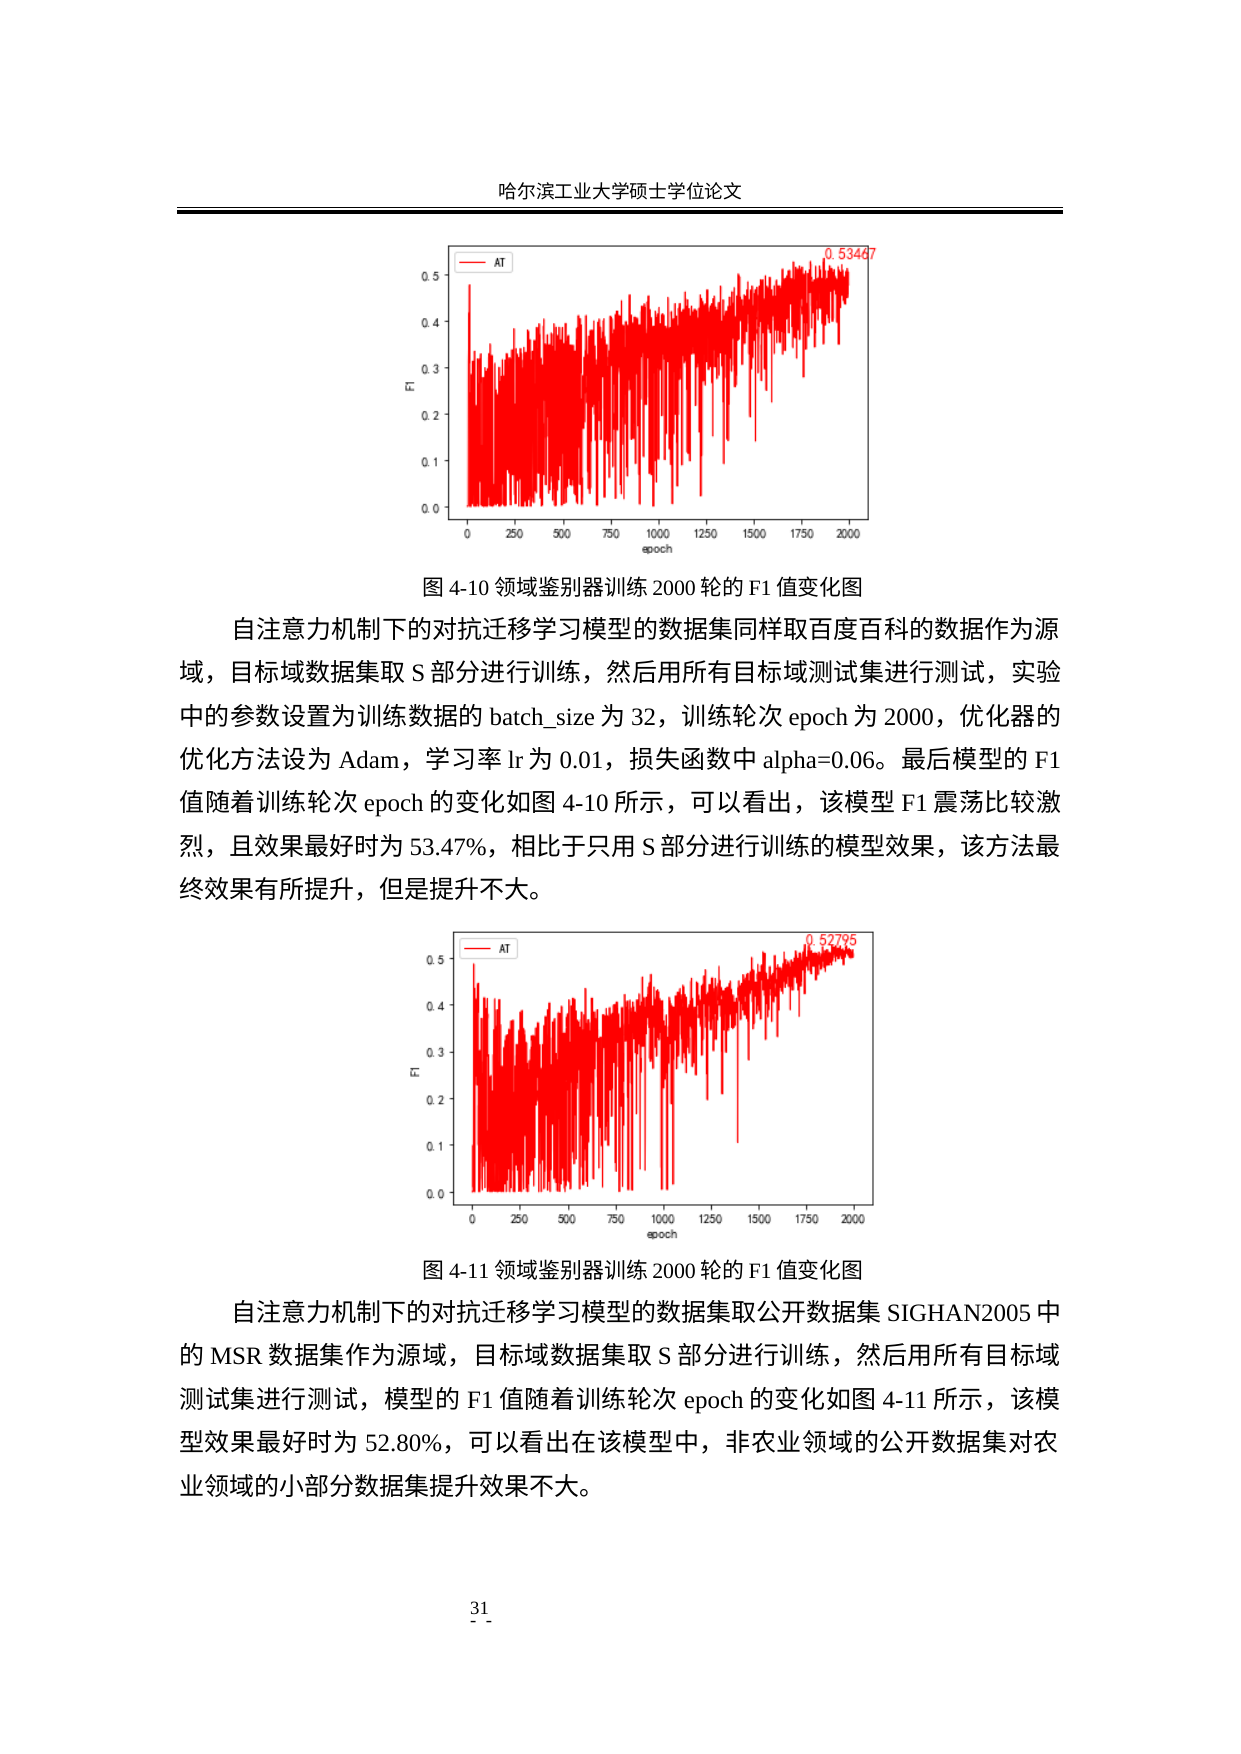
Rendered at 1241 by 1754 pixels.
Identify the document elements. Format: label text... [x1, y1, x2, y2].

picture [403, 913, 890, 1247]
text 图4-10 领域鉴别器训练2000轮的F1值变化图 [179, 569, 1061, 601]
text 图4-11 领域鉴别器训练2000轮的F1值变化图 [179, 1253, 1061, 1284]
text 自注意力机制下的对抗迁移学习模型的数据集同样取百度百科的数据作为源域，目标域数据集取S部分进行训练，然后用所有目标域测试集进行测试，实验中的参数设置为训练数据的batch_size为32，训练轮次epoch为2000，优化器的优化方法设为Adam，学习率lr为0.01，损失函数中alpha=0.06。最后模型的F1值随着训练轮次epoch的变化如图4-10所示，可以看出，该模型F1震荡比较激烈，且效果最好时为53.47%，相比于只用S部分进行训练的模型效果，该方法最终效果有所提升，但是提升不大。 [179, 609, 1061, 906]
text 自注意力机制下的对抗迁移学习模型的数据集取公开数据集SIGHAN2005中的MSR数据集作为源域，目标域数据集取S部分进行训练，然后用所有目标域测试集进行测试，模型的F1值随着训练轮次epoch的变化如图4-11所示，该模型效果最好时为52.80%，可以看出在该模型中，非农业领域的公开数据集对农业领域的小部分数据集提升效果不大。 [179, 1292, 1061, 1502]
picture [398, 228, 894, 563]
